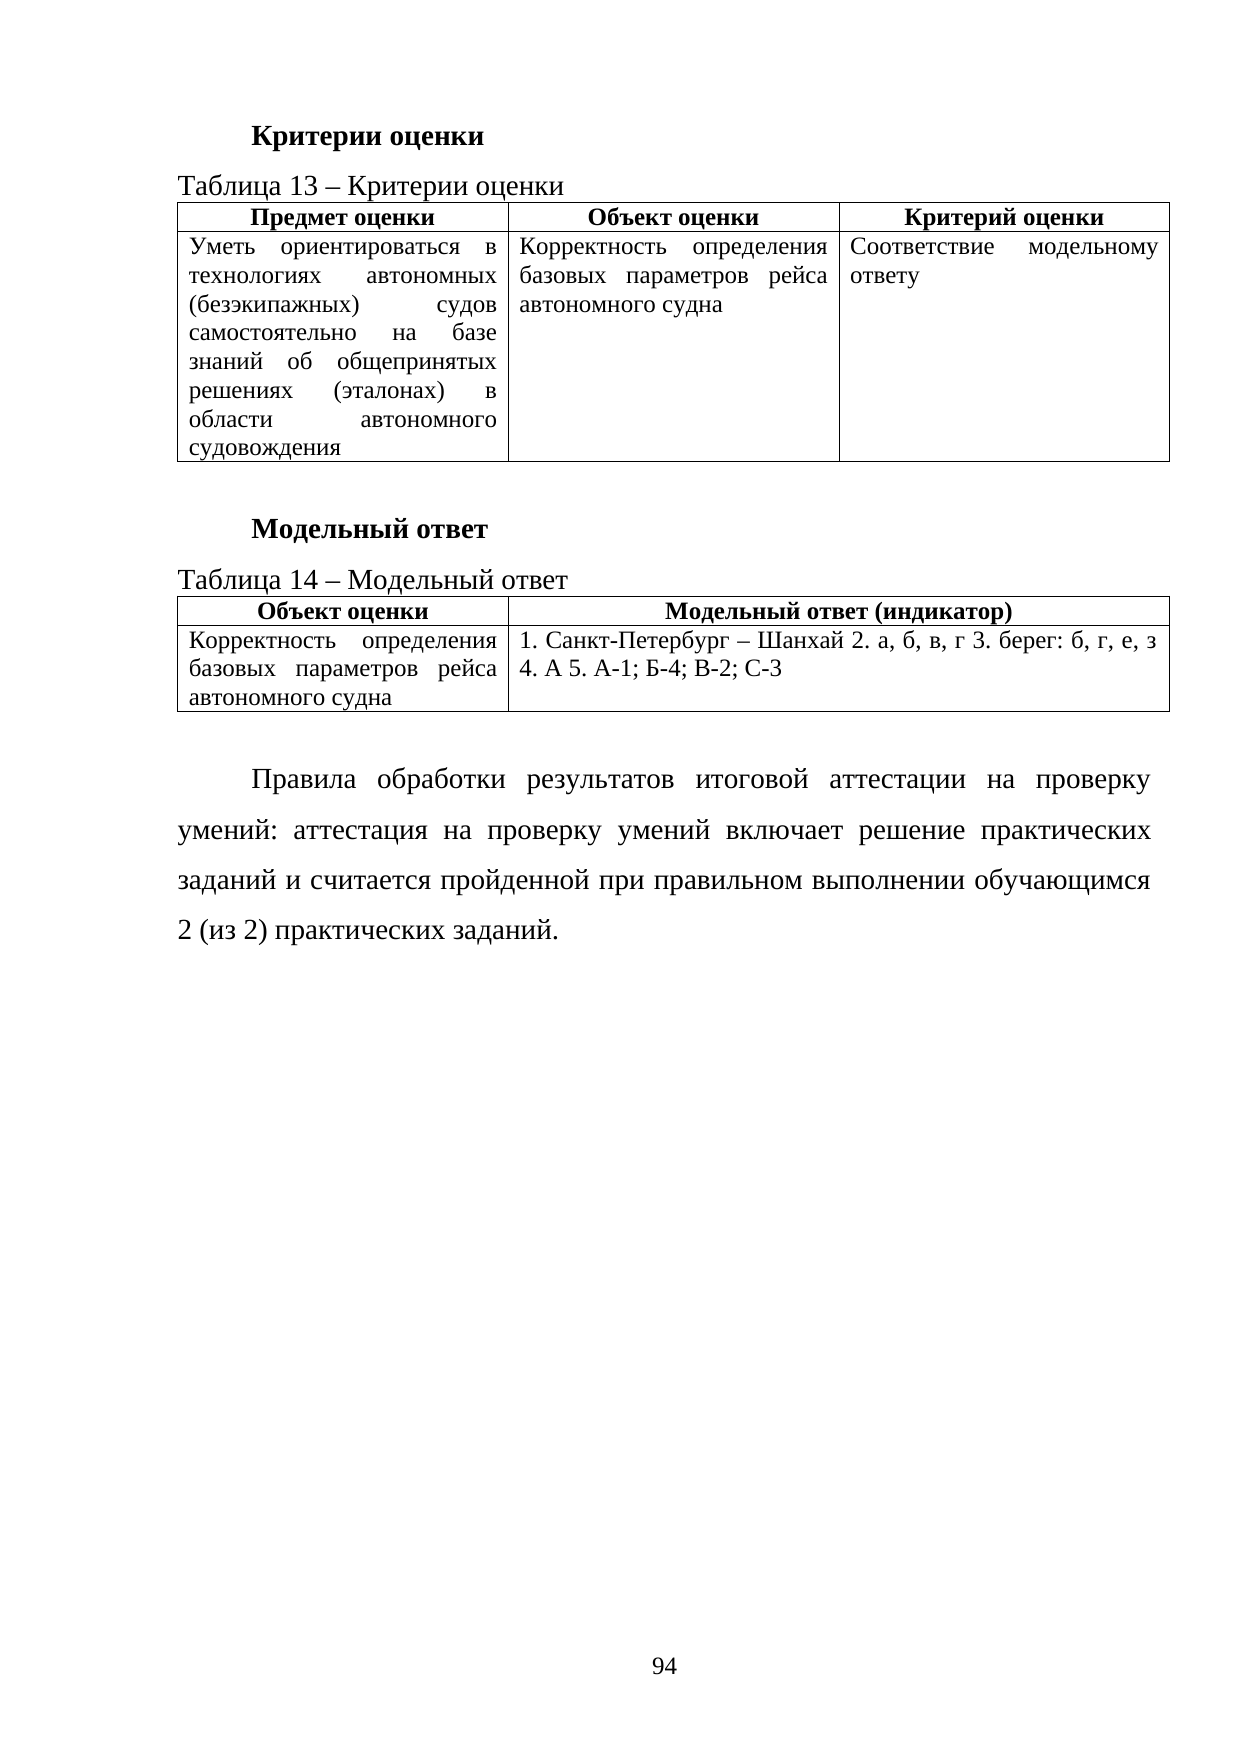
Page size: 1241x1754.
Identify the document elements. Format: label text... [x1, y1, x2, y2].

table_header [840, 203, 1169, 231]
text Таблица 14 – Модельный ответ [177, 562, 1152, 596]
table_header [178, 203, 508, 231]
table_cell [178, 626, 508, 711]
text Правила обработки результатов итоговой аттестации на проверку умений: аттестация на проверку умений включает решение практических заданий и считается пройденной при правильном выполнении обучающимся 2 (из 2) практических заданий. [177, 761, 1152, 946]
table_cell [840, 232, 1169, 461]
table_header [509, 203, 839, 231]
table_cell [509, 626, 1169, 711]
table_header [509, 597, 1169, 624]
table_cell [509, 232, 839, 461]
text Модельный ответ [177, 512, 1152, 545]
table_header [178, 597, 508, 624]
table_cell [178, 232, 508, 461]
text Таблица 13 – Критерии оценки [177, 168, 1152, 202]
text Критерии оценки [177, 118, 1152, 152]
